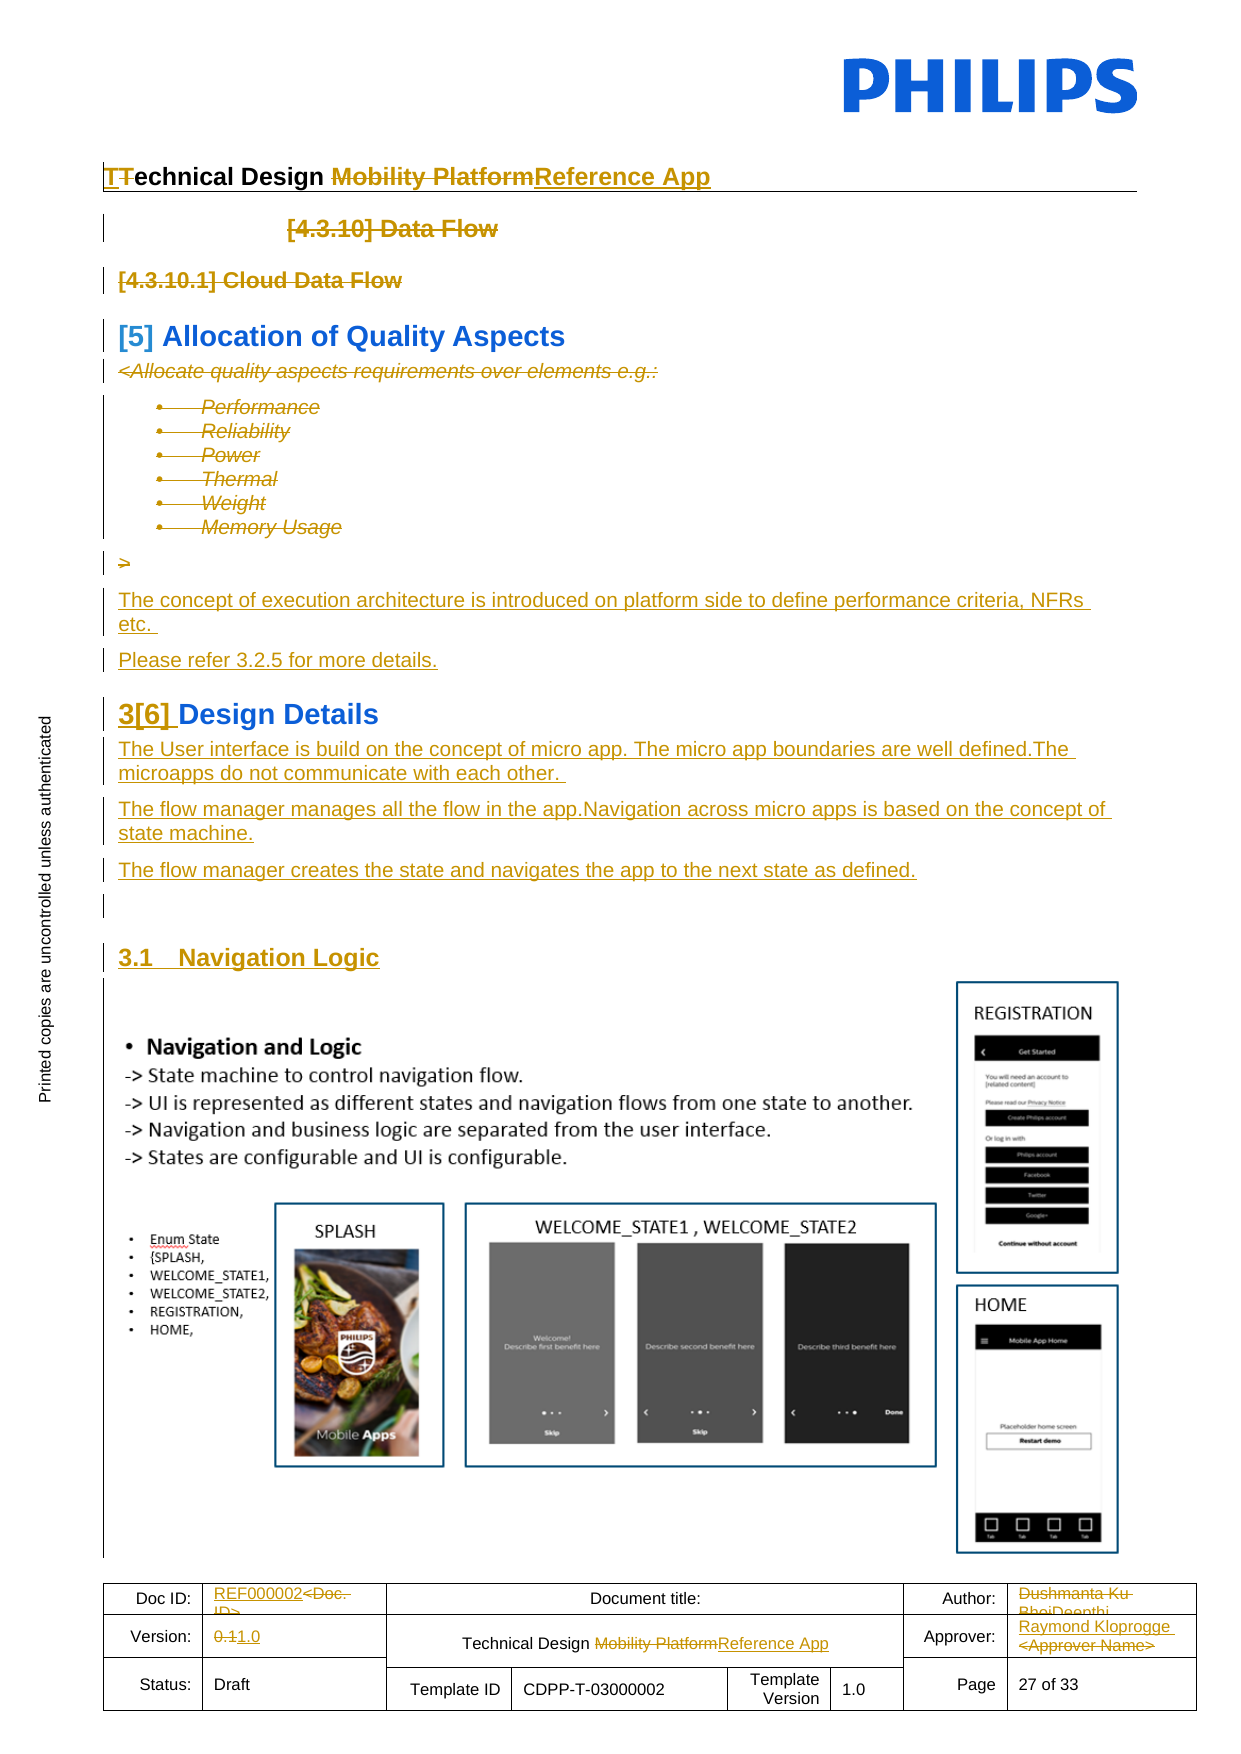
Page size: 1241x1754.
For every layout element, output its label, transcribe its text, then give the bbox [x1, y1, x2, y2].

subtitle Allocation of Quality Aspects [118, 319, 1122, 352]
picture [118, 978, 1123, 1558]
subtitle Design Details [118, 697, 1122, 731]
